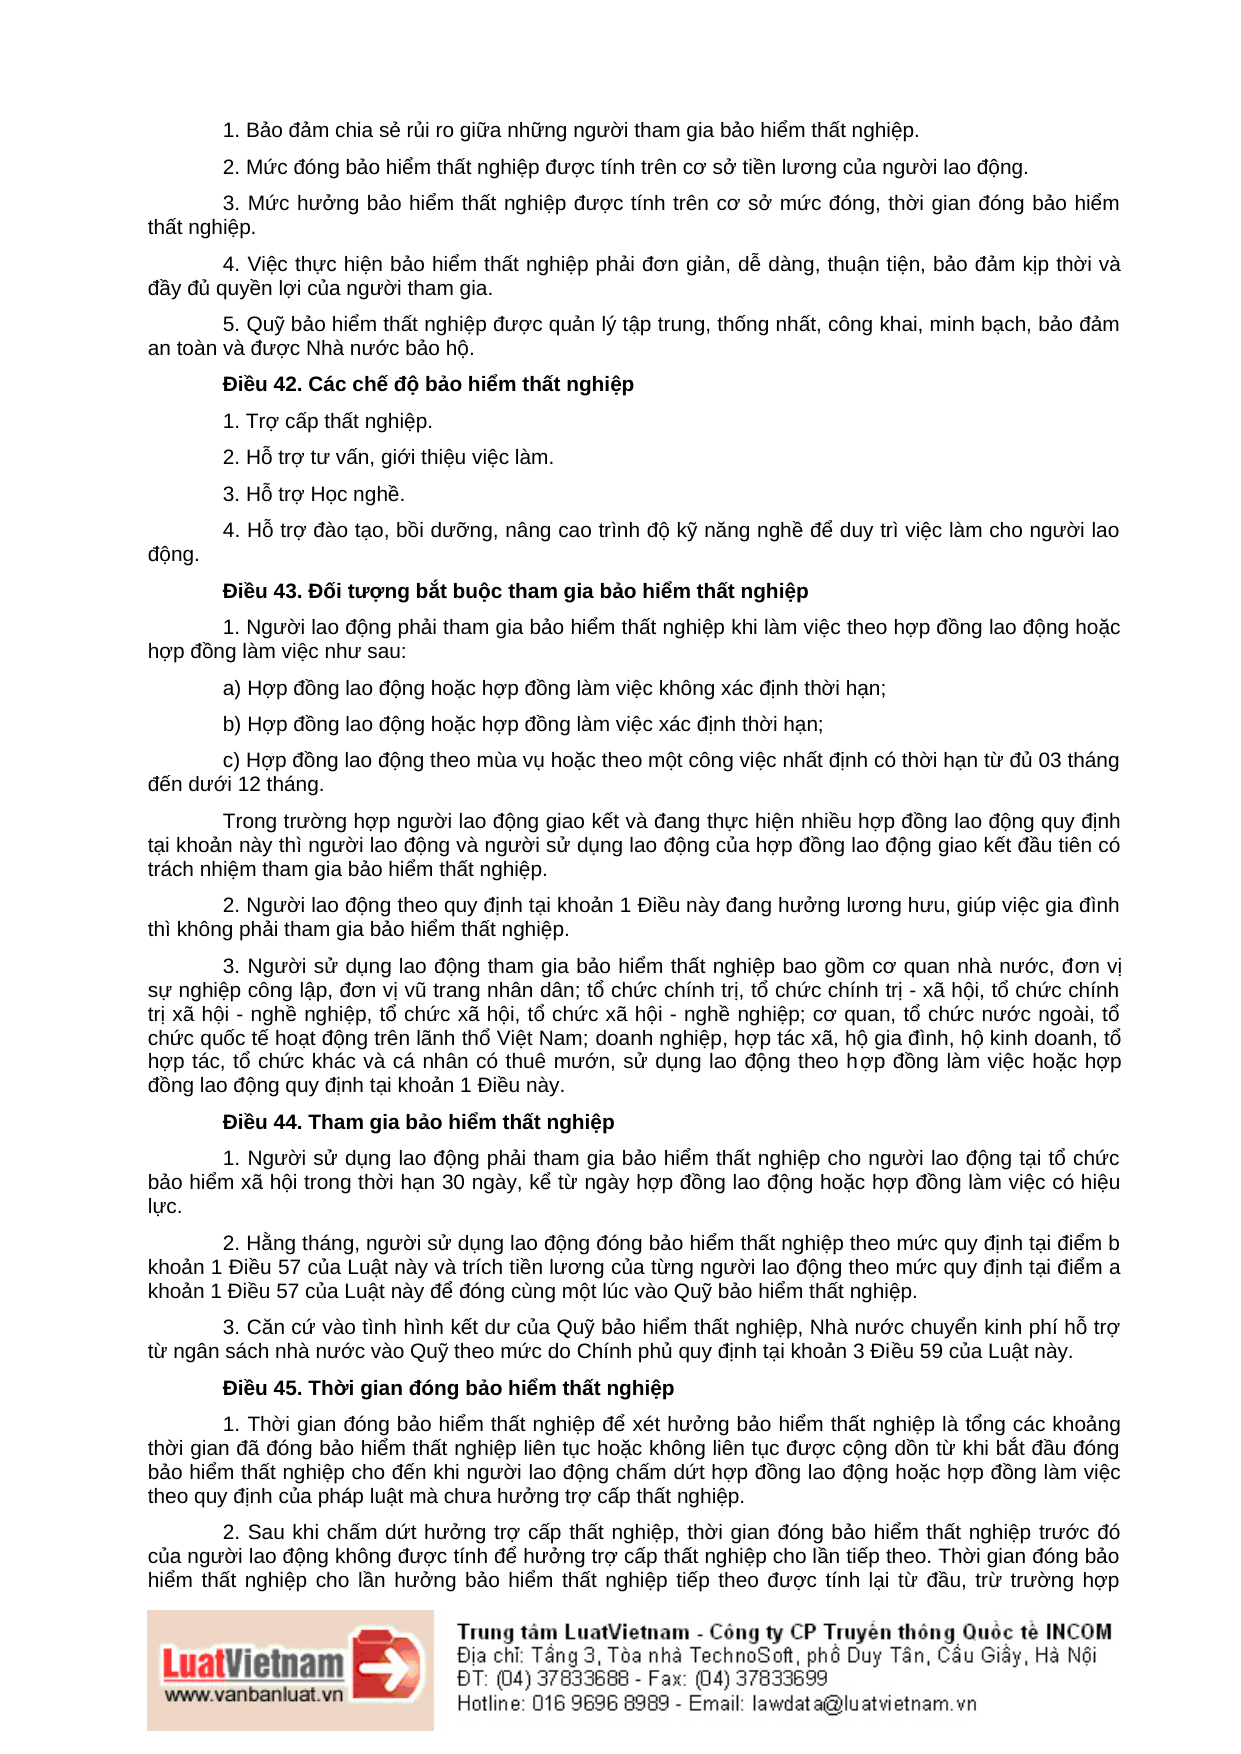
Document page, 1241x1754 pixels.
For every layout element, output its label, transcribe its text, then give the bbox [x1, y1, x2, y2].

text 1. Trợ cấp thất nghiệp. [148, 409, 1122, 433]
text Trong trường hợp người lao động giao kết và đang thực hiện nhiều hợp đồng lao động quy định tại khoản này thì người lao động và người sử dụng lao động của hợp đồng lao động giao kết đầu tiên có trách nhiệm tham gia bảo hiểm thất nghiệp. [148, 809, 1122, 881]
text a) Hợp đồng lao động hoặc hợp đồng làm việc không xác định thời hạn; [148, 675, 1122, 699]
text 5. Quỹ bảo hiểm thất nghiệp được quản lý tập trung, thống nhất, công khai, minh bạch, bảo đảm an toàn và được Nhà nước bảo hộ. [148, 312, 1122, 360]
text 1. Người lao động phải tham gia bảo hiểm thất nghiệp khi làm việc theo hợp đồng lao động hoặc hợp đồng làm việc như sau: [148, 615, 1122, 663]
text 2. Hỗ trợ tư vấn, giới thiệu việc làm. [148, 445, 1122, 469]
text 1. Người sử dụng lao động phải tham gia bảo hiểm thất nghiệp cho người lao động tại tổ chức bảo hiểm xã hội trong thời hạn 30 ngày, kể từ ngày hợp đồng lao động hoặc hợp đồng làm việc có hiệu lực. [148, 1146, 1122, 1218]
text 2. Hằng tháng, người sử dụng lao động đóng bảo hiểm thất nghiệp theo mức quy định tại điểm b khoản 1 Điều 57 của Luật này và trích tiền lương của từng người lao động theo mức quy định tại điểm a khoản 1 Điều 57 của Luật này để đóng cùng một lúc vào Quỹ bảo hiểm thất nghiệp. [148, 1231, 1122, 1302]
text 3. Người sử dụng lao động tham gia bảo hiểm thất nghiệp bao gồm cơ quan nhà nước, đơn vị sự nghiệp công lập, đơn vị vũ trang nhân dân; tổ chức chính trị, tổ chức chính trị - xã hội, tổ chức chính trị xã hội - nghề nghiệp, tổ chức xã hội, tổ chức xã hội - nghề nghiệp; cơ quan, tổ chức nước ngoài, tổ chức quốc tế hoạt động trên lãnh thổ Việt Nam; doanh nghiệp, hợp tác xã, hộ gia đình, hộ kinh doanh, tổ hợp tác, tổ chức khác và cá nhân có thuê mướn, sử dụng lao động theo hợp đồng làm việc hoặc hợp đồng lao động quy định tại khoản 1 Điều này. [148, 953, 1122, 1097]
text 1. Bảo đảm chia sẻ rủi ro giữa những người tham gia bảo hiểm thất nghiệp. [148, 118, 1122, 142]
text 2. Mức đóng bảo hiểm thất nghiệp được tính trên cơ sở tiền lương của người lao động. [148, 154, 1122, 178]
text Điều 44. Tham gia bảo hiểm thất nghiệp [148, 1110, 1122, 1134]
text 1. Thời gian đóng bảo hiểm thất nghiệp để xét hưởng bảo hiểm thất nghiệp là tổng các khoảng thời gian đã đóng bảo hiểm thất nghiệp liên tục hoặc không liên tục được cộng dồn từ khi bắt đầu đóng bảo hiểm thất nghiệp cho đến khi người lao động chấm dứt hợp đồng lao động hoặc hợp đồng làm việc theo quy định của pháp luật mà chưa hưởng trợ cấp thất nghiệp. [148, 1412, 1122, 1508]
text 3. Hỗ trợ Học nghề. [148, 482, 1122, 506]
text 3. Căn cứ vào tình hình kết dư của Quỹ bảo hiểm thất nghiệp, Nhà nước chuyển kinh phí hỗ trợ từ ngân sách nhà nước vào Quỹ theo mức do Chính phủ quy định tại khoản 3 Điều 59 của Luật này. [148, 1315, 1122, 1363]
text b) Hợp đồng lao động hoặc hợp đồng làm việc xác định thời hạn; [148, 712, 1122, 736]
text c) Hợp đồng lao động theo mùa vụ hoặc theo một công việc nhất định có thời hạn từ đủ 03 tháng đến dưới 12 tháng. [148, 748, 1122, 796]
text 3. Mức hưởng bảo hiểm thất nghiệp được tính trên cơ sở mức đóng, thời gian đóng bảo hiểm thất nghiệp. [148, 191, 1122, 239]
text 4. Hỗ trợ đào tạo, bồi dưỡng, nâng cao trình độ kỹ năng nghề để duy trì việc làm cho người lao động. [148, 518, 1122, 566]
picture [147, 1610, 1122, 1731]
text Điều 43. Đối tượng bắt buộc tham gia bảo hiểm thất nghiệp [148, 578, 1122, 602]
text 4. Việc thực hiện bảo hiểm thất nghiệp phải đơn giản, dễ dàng, thuận tiện, bảo đảm kịp thời và đầy đủ quyền lợi của người tham gia. [148, 251, 1122, 299]
text Điều 45. Thời gian đóng bảo hiểm thất nghiệp [148, 1375, 1122, 1399]
text Điều 42. Các chế độ bảo hiểm thất nghiệp [148, 372, 1122, 396]
text 2. Người lao động theo quy định tại khoản 1 Điều này đang hưởng lương hưu, giúp việc gia đình thì không phải tham gia bảo hiểm thất nghiệp. [148, 893, 1122, 941]
